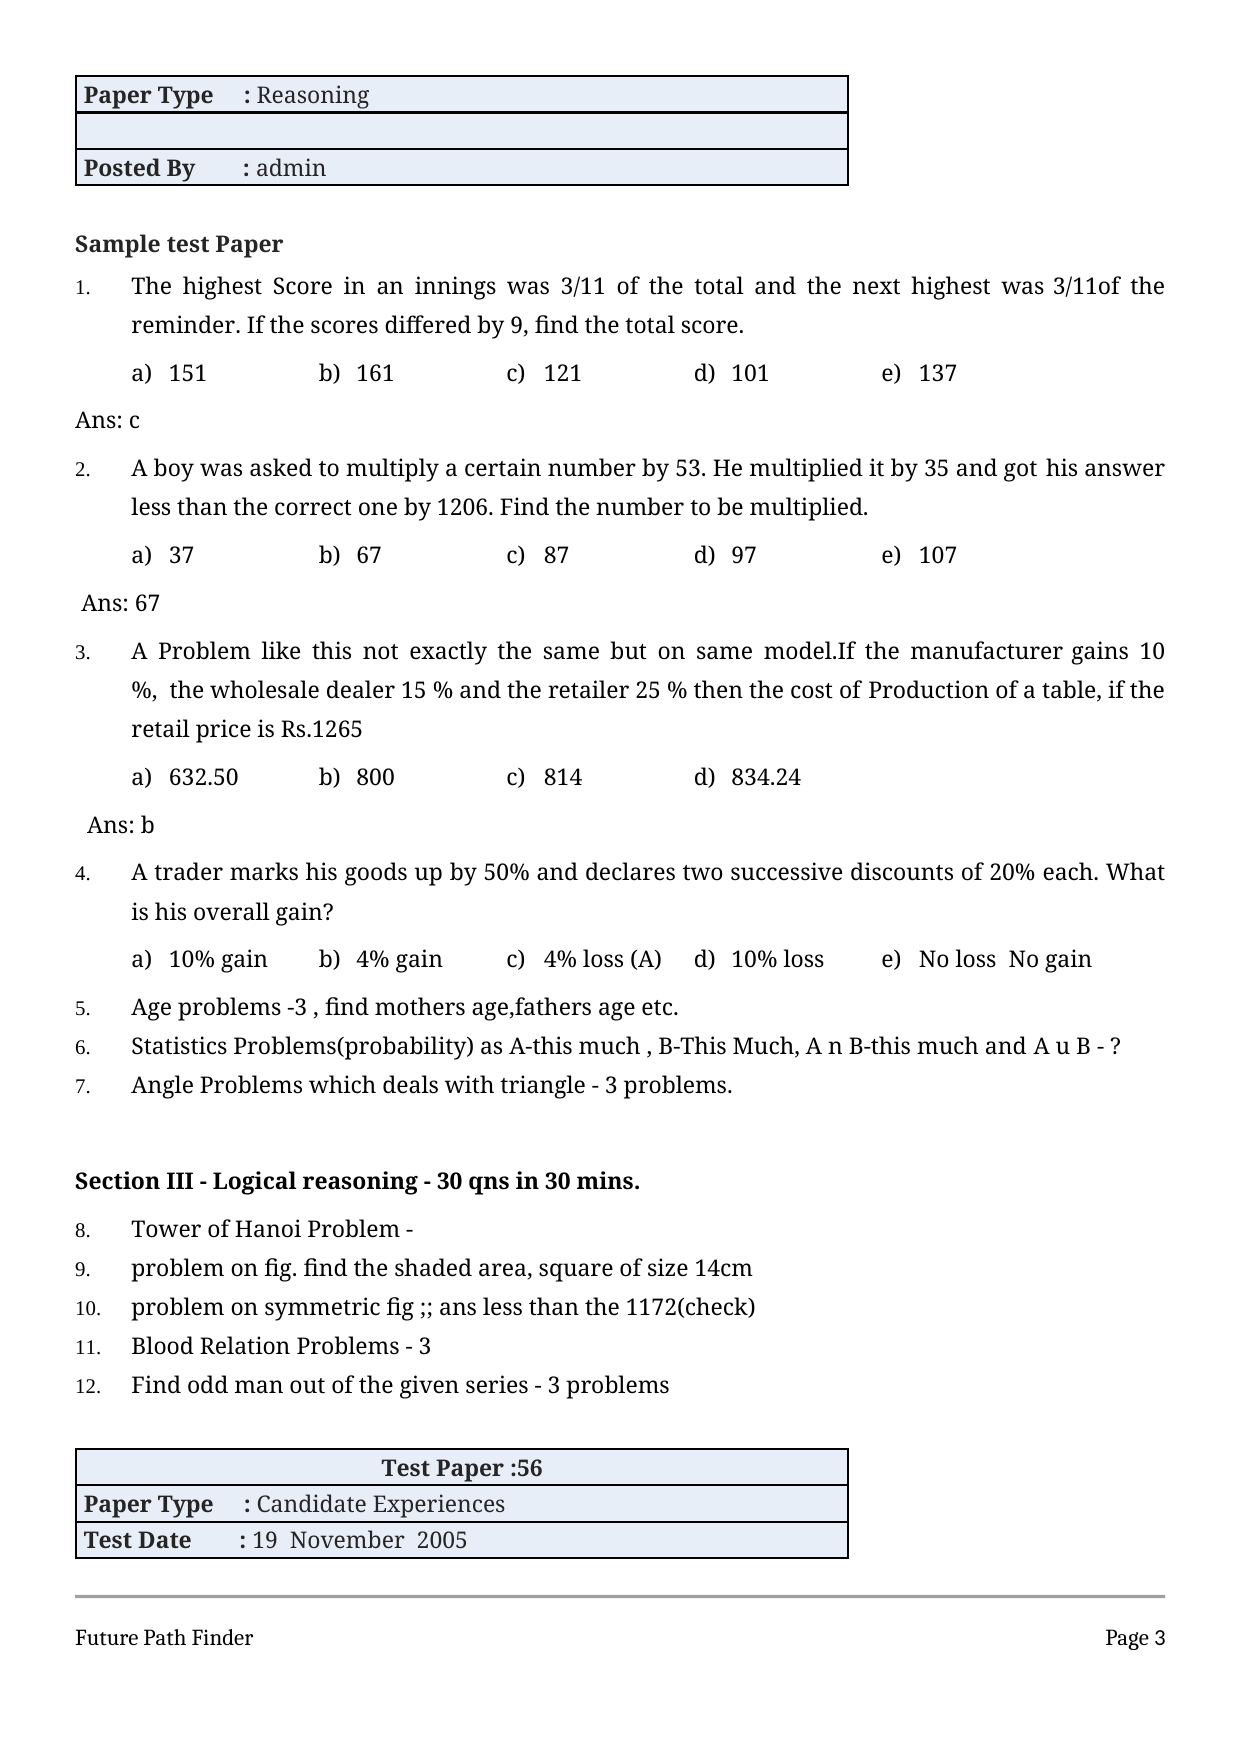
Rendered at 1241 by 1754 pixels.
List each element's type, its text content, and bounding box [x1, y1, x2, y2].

list problem on symmetric fig ;; ans less than the 1172(check) [75, 1291, 1165, 1322]
table_cell Posted By : admin [77, 150, 847, 184]
list A trader marks his goods up by 50% and declares two successive discounts of 20% each. What is his overall gain? [75, 856, 1165, 927]
list Find odd man out of the given series - 3 problems [75, 1369, 1165, 1400]
list Age problems -3 , find mothers age,fathers age etc. [75, 991, 1165, 1022]
text Sample test Paper [75, 228, 1165, 259]
list The highest Score in an innings was 3/11 of the total and the next highest was 3/11of the reminder. If the scores differed by 9, find the total score. [75, 270, 1165, 340]
list Tower of Hanoi Problem - [75, 1213, 1165, 1244]
list Angle Problems which deals with triangle - 3 problems. [75, 1069, 1165, 1100]
list Blood Relation Problems - 3 [75, 1330, 1165, 1361]
list A boy was asked to multiply a certain number by 53. He multiplied it by 35 and got his answer less than the correct one by 1206. Find the number to be multiplied. [75, 452, 1165, 523]
text a) 37 b) 67 c) 87 d) 97 e) 107 [75, 539, 1165, 570]
table_cell [77, 114, 847, 148]
text Section III - Logical reasoning - 30 qns in 30 mins. [75, 1165, 1165, 1196]
table_header Test Paper :56 [77, 1450, 847, 1484]
table_cell Paper Type : Reasoning [77, 77, 847, 111]
text a) 632.50 b) 800 c) 814 d) 834.24 [75, 761, 1165, 792]
table_cell Paper Type : Candidate Experiences [77, 1486, 847, 1521]
list A Problem like this not exactly the same but on same model.If the manufacturer gains 10 %, the wholesale dealer 15 % and the retailer 25 % then the cost of Production of a table, if the retail price is Rs.1265 [75, 635, 1165, 744]
text a) 10% gain b) 4% gain c) 4% loss (A) d) 10% loss e) No loss No gain [75, 943, 1165, 974]
text Ans: 67 [75, 587, 1165, 618]
text Ans: b [75, 808, 1165, 840]
table_cell Test Date : 19 November 2005 [77, 1523, 847, 1557]
text Ans: c [75, 404, 1165, 436]
text a) 151 b) 161 c) 121 d) 101 e) 137 [75, 357, 1165, 388]
list Statistics Problems(probability) as A-this much , B-This Much, A n B-this much and A u B - ? [75, 1030, 1165, 1061]
list problem on fig. find the shaded area, square of size 14cm [75, 1252, 1165, 1283]
